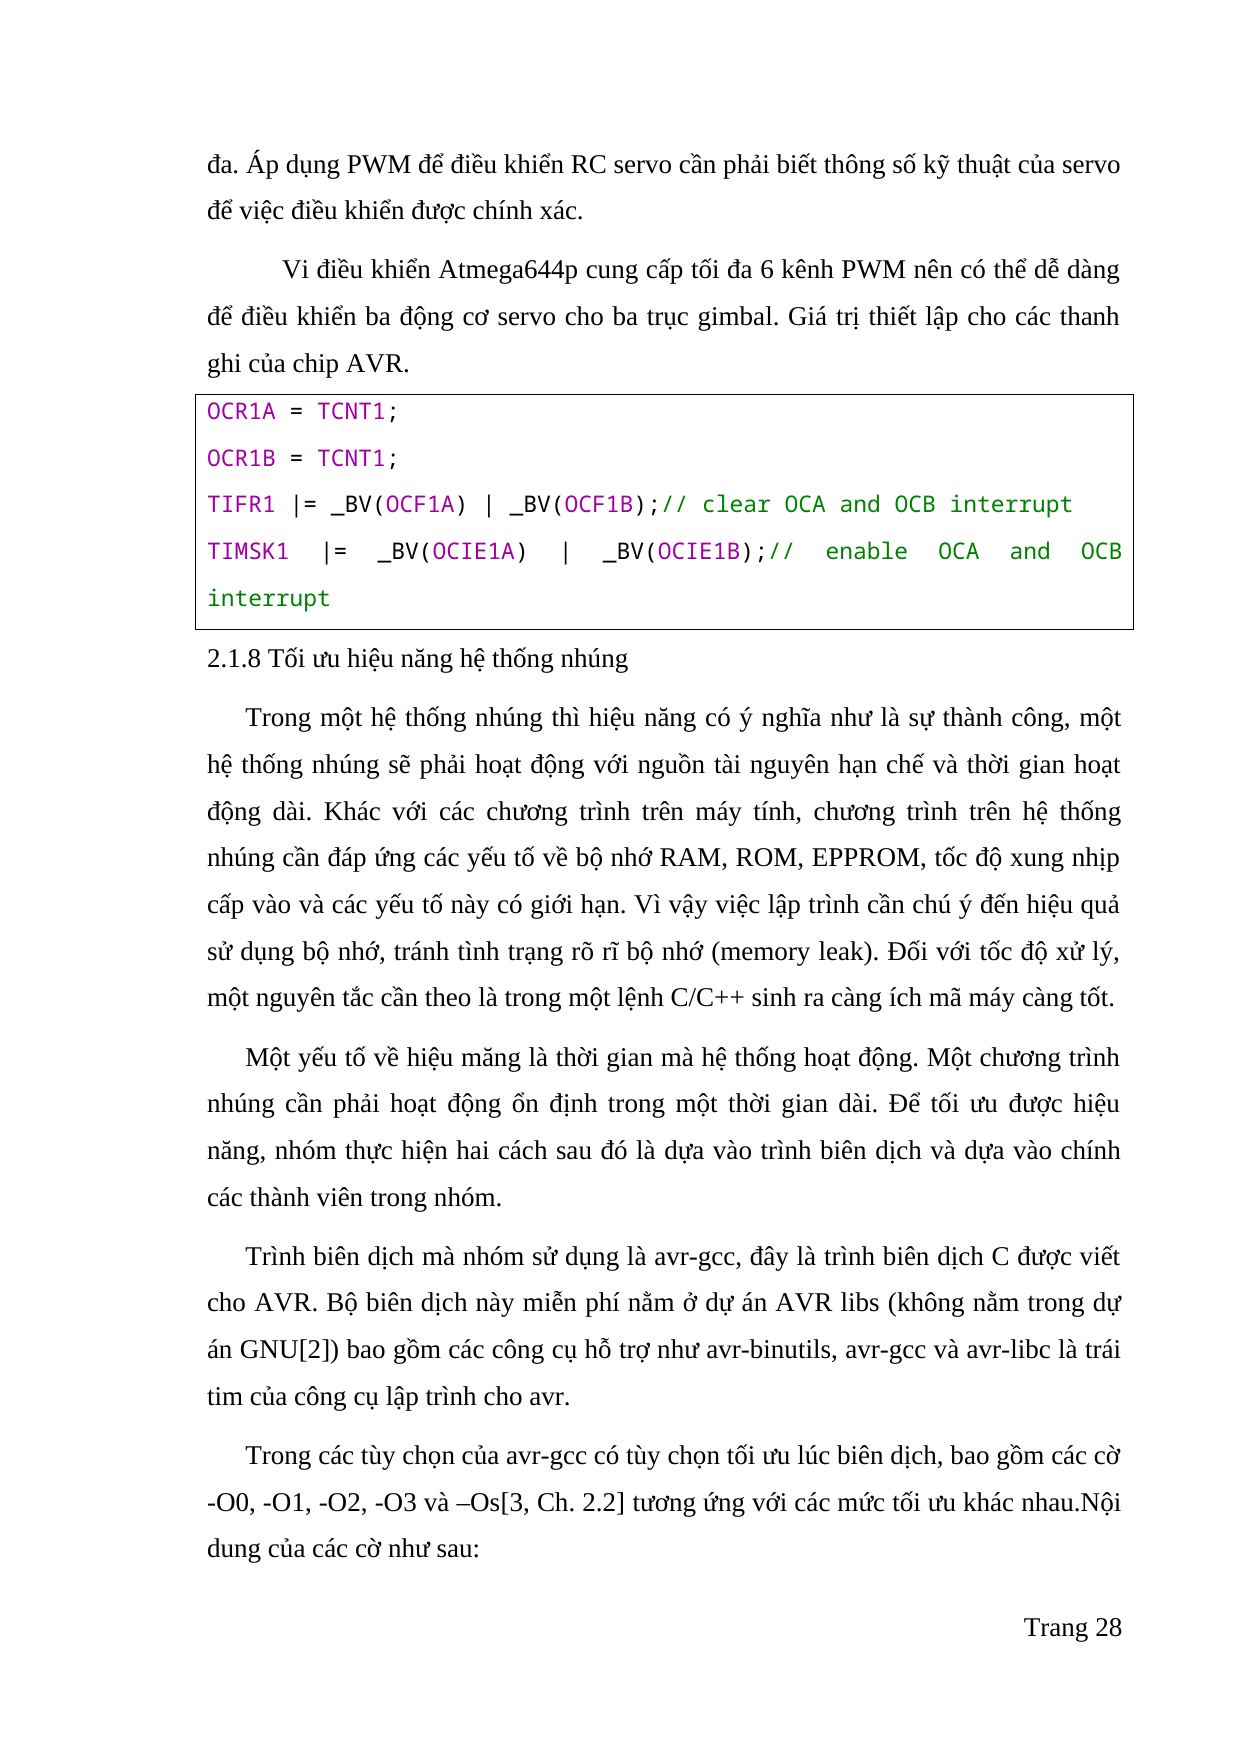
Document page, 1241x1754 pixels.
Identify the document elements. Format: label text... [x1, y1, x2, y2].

text Vi điều khiển Atmega644p cung cấp tối đa 6 kênh PWM nên có thể dễ dàng để điều khiển ba động cơ servo cho ba trục gimbal. Giá trị thiết lập cho các thanh ghi của chip AVR. [207, 253, 1122, 378]
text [207, 148, 1122, 226]
table_header OCR1A = TCNT1; OCR1B = TCNT1; TIFR1 |= _BV(OCF1A) | _BV(OCF1B);// clear OCA and OCB interrupt TIMSK1 |= _BV(OCIE1A) | _BV(OCIE1B);// enable OCA and OCB interrupt [196, 395, 1133, 629]
text Trong các tùy chọn của avr-gcc có tùy chọn tối ưu lúc biên dịch, bao gồm các cờ -O0, -O1, -O2, -O3 và –Os[3, Ch. 2.2] tương ứng với các mức tối ưu khác nhau.Nội dung của các cờ như sau: [207, 1439, 1122, 1563]
text Một yếu tố về hiệu măng là thời gian mà hệ thống hoạt động. Một chương trình nhúng cần phải hoạt động ổn định trong một thời gian dài. Để tối ưu được hiệu năng, nhóm thực hiện hai cách sau đó là dựa vào trình biên dịch và dựa vào chính các thành viên trong nhóm. [207, 1041, 1122, 1212]
text Trình biên dịch mà nhóm sử dụng là avr-gcc, đây là trình biên dịch C được viết cho AVR. Bộ biên dịch này miễn phí nằm ở dự án AVR libs (không nằm trong dự án GNU[2]) bao gồm các công cụ hỗ trợ như avr-binutils, avr-gcc và avr-libc là trái tim của công cụ lập trình cho avr. [207, 1240, 1122, 1411]
text Trong một hệ thống nhúng thì hiệu năng có ý nghĩa như là sự thành công, một hệ thống nhúng sẽ phải hoạt động với nguồn tài nguyên hạn chế và thời gian hoạt động dài. Khác với các chương trình trên máy tính, chương trình trên hệ thống nhúng cần đáp ứng các yếu tố về bộ nhớ RAM, ROM, EPPROM, tốc độ xung nhịp cấp vào và các yếu tố này có giới hạn. Vì vậy việc lập trình cần chú ý đến hiệu quả sử dụng bộ nhớ, tránh tình trạng rõ rĩ bộ nhớ (memory leak). Đối với tốc độ xử lý, một nguyên tắc cần theo là trong một lệnh C/C++ sinh ra càng ích mã máy càng tốt. [207, 702, 1122, 1013]
subtitle Tối ưu hiệu năng hệ thống nhúng [207, 642, 1122, 673]
